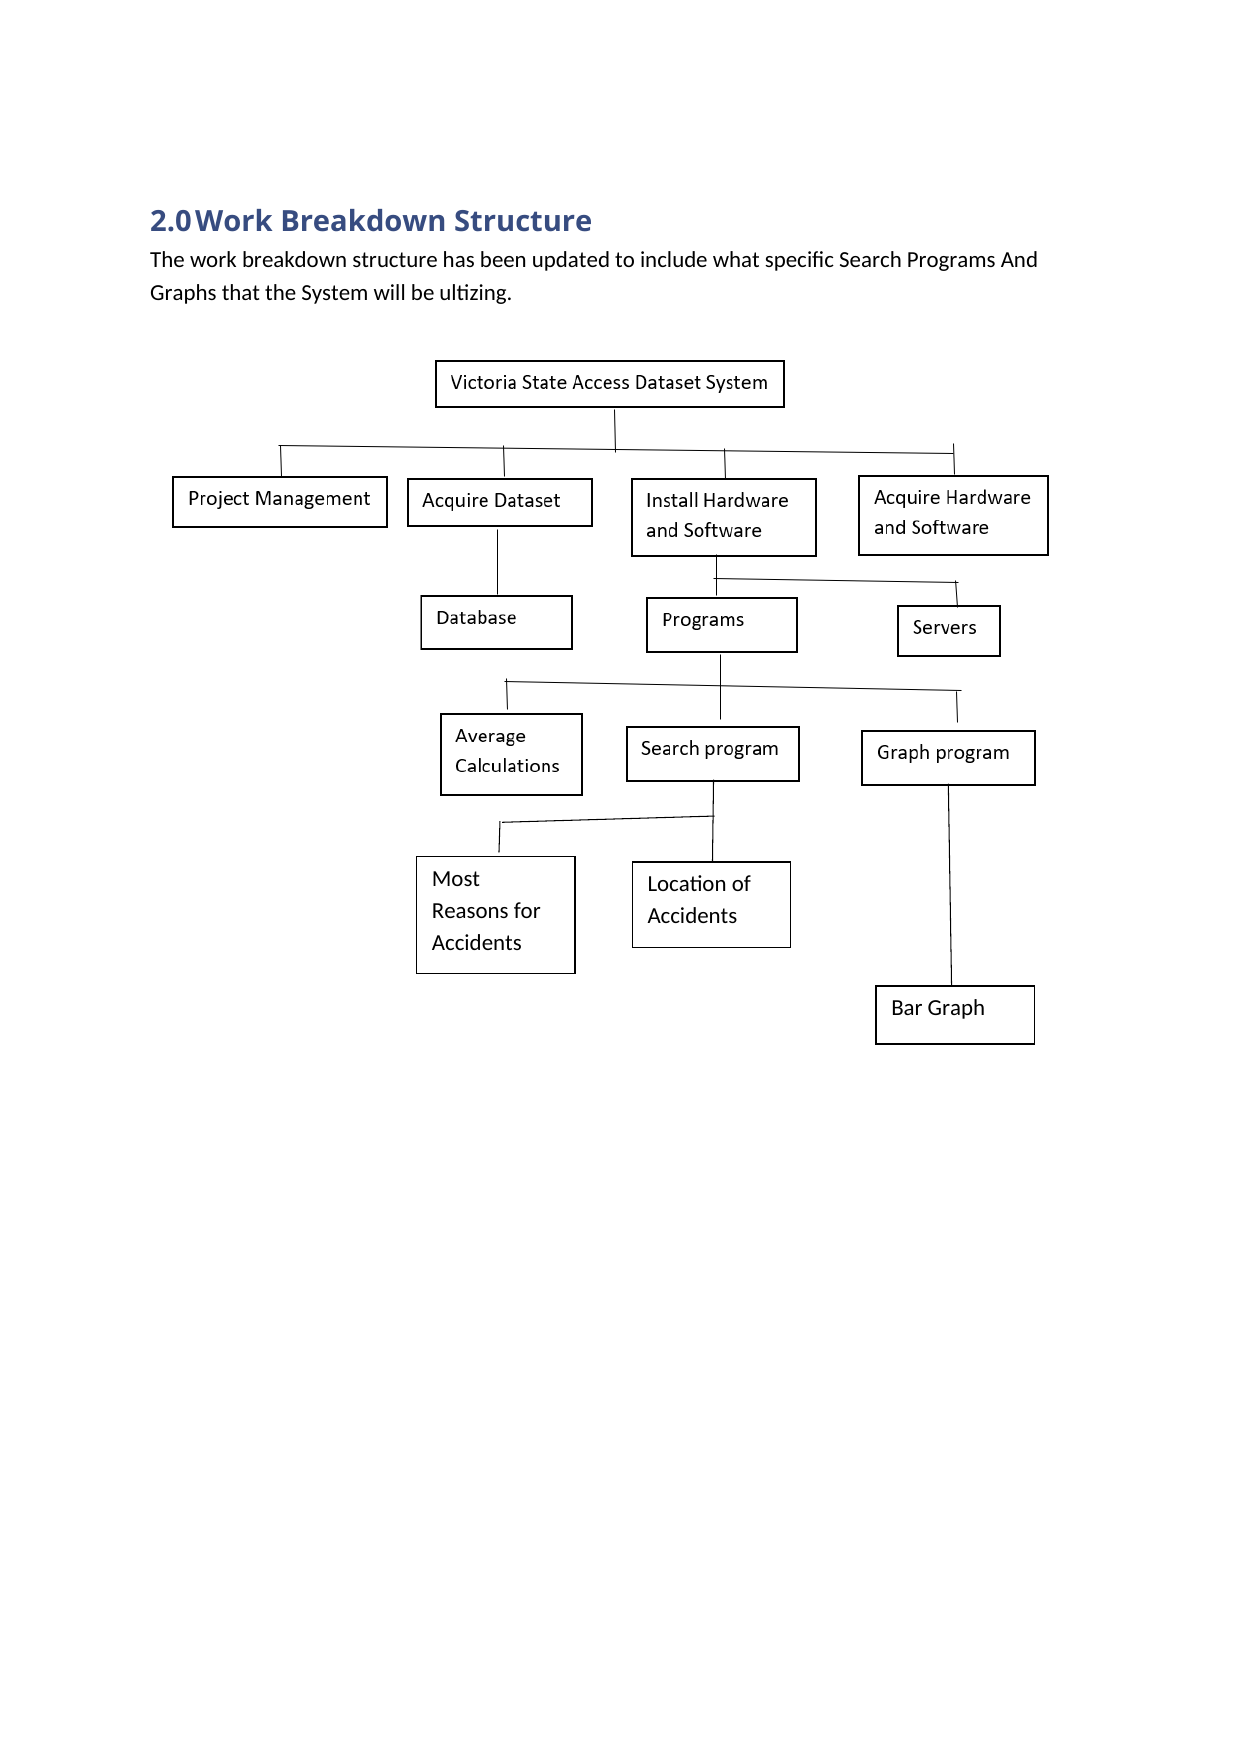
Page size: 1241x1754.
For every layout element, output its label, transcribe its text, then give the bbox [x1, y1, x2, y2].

text The work breakdown structure has been updated to include what specific Search Programs And Graphs that the System will be ultizing. [150, 246, 1090, 306]
subtitle Work Breakdown Structure [150, 200, 1090, 240]
